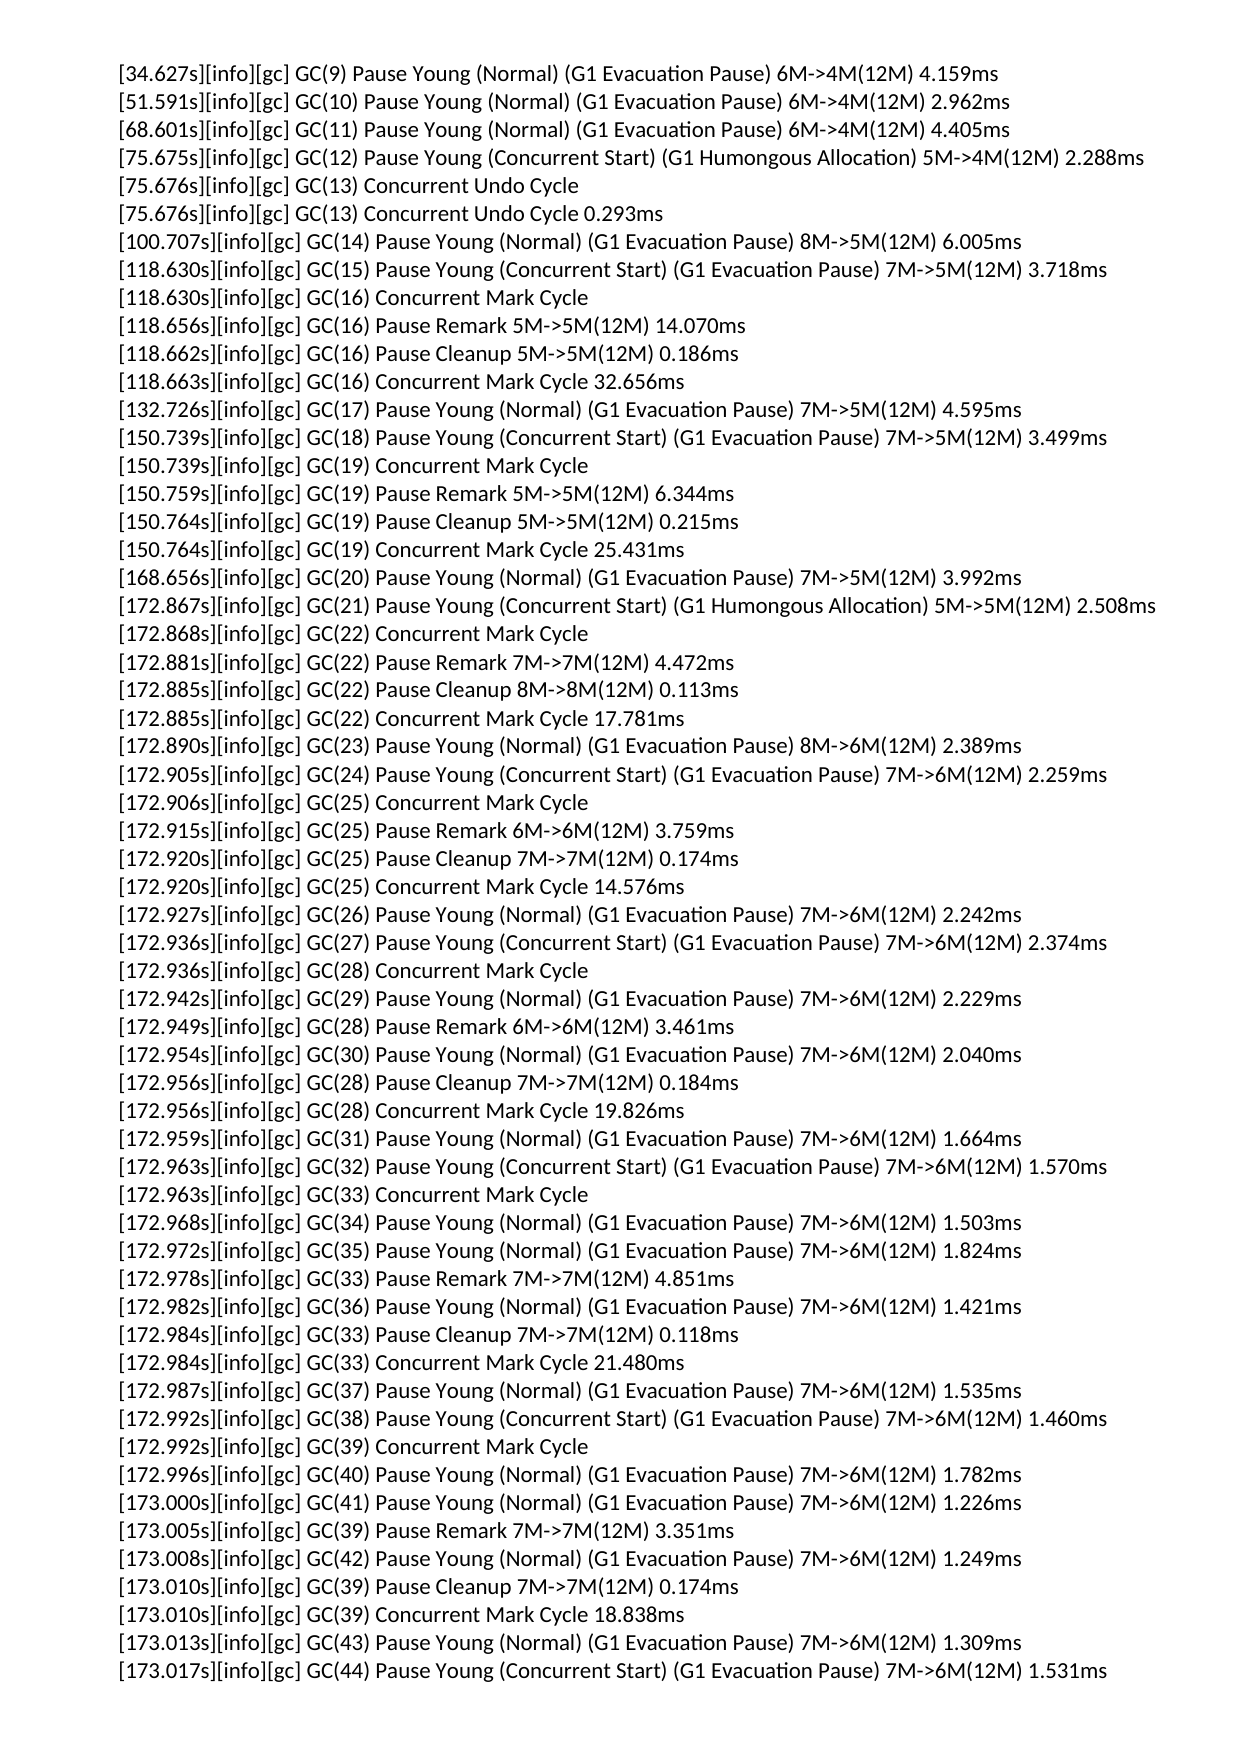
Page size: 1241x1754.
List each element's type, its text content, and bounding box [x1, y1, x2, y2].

text [68.601s][info][gc] GC(11) Pause Young (Normal) (G1 Evacuation Pause) 6M->4M(12M) 4.405ms [118, 115, 1181, 143]
text [172.881s][info][gc] GC(22) Pause Remark 7M->7M(12M) 4.472ms [118, 648, 1181, 676]
text [173.017s][info][gc] GC(44) Pause Young (Concurrent Start) (G1 Evacuation Pause) 7M->6M(12M) 1.531ms [118, 1656, 1181, 1684]
text [173.008s][info][gc] GC(42) Pause Young (Normal) (G1 Evacuation Pause) 7M->6M(12M) 1.249ms [118, 1544, 1181, 1572]
text [172.984s][info][gc] GC(33) Concurrent Mark Cycle 21.480ms [118, 1348, 1181, 1376]
text [118.630s][info][gc] GC(16) Concurrent Mark Cycle [118, 283, 1181, 311]
text [172.963s][info][gc] GC(32) Pause Young (Concurrent Start) (G1 Evacuation Pause) 7M->6M(12M) 1.570ms [118, 1152, 1181, 1180]
text [150.764s][info][gc] GC(19) Concurrent Mark Cycle 25.431ms [118, 536, 1181, 563]
text [173.005s][info][gc] GC(39) Pause Remark 7M->7M(12M) 3.351ms [118, 1516, 1181, 1544]
text [168.656s][info][gc] GC(20) Pause Young (Normal) (G1 Evacuation Pause) 7M->5M(12M) 3.992ms [118, 563, 1181, 592]
text [34.627s][info][gc] GC(9) Pause Young (Normal) (G1 Evacuation Pause) 6M->4M(12M) 4.159ms [118, 59, 1181, 87]
text [172.936s][info][gc] GC(28) Concurrent Mark Cycle [118, 956, 1181, 984]
text [172.978s][info][gc] GC(33) Pause Remark 7M->7M(12M) 4.851ms [118, 1264, 1181, 1292]
text [172.992s][info][gc] GC(38) Pause Young (Concurrent Start) (G1 Evacuation Pause) 7M->6M(12M) 1.460ms [118, 1404, 1181, 1432]
text [172.920s][info][gc] GC(25) Pause Cleanup 7M->7M(12M) 0.174ms [118, 844, 1181, 872]
text [172.968s][info][gc] GC(34) Pause Young (Normal) (G1 Evacuation Pause) 7M->6M(12M) 1.503ms [118, 1208, 1181, 1236]
text [118.656s][info][gc] GC(16) Pause Remark 5M->5M(12M) 14.070ms [118, 311, 1181, 339]
text [173.010s][info][gc] GC(39) Concurrent Mark Cycle 18.838ms [118, 1600, 1181, 1628]
text [172.868s][info][gc] GC(22) Concurrent Mark Cycle [118, 619, 1181, 648]
text [172.992s][info][gc] GC(39) Concurrent Mark Cycle [118, 1432, 1181, 1460]
text [118.663s][info][gc] GC(16) Concurrent Mark Cycle 32.656ms [118, 367, 1181, 395]
text [172.972s][info][gc] GC(35) Pause Young (Normal) (G1 Evacuation Pause) 7M->6M(12M) 1.824ms [118, 1236, 1181, 1264]
text [172.885s][info][gc] GC(22) Pause Cleanup 8M->8M(12M) 0.113ms [118, 676, 1181, 704]
text [150.764s][info][gc] GC(19) Pause Cleanup 5M->5M(12M) 0.215ms [118, 507, 1181, 536]
text [75.676s][info][gc] GC(13) Concurrent Undo Cycle 0.293ms [118, 199, 1181, 227]
text [172.982s][info][gc] GC(36) Pause Young (Normal) (G1 Evacuation Pause) 7M->6M(12M) 1.421ms [118, 1292, 1181, 1320]
text [172.954s][info][gc] GC(30) Pause Young (Normal) (G1 Evacuation Pause) 7M->6M(12M) 2.040ms [118, 1040, 1181, 1068]
text [172.915s][info][gc] GC(25) Pause Remark 6M->6M(12M) 3.759ms [118, 816, 1181, 844]
text [172.963s][info][gc] GC(33) Concurrent Mark Cycle [118, 1180, 1181, 1208]
text [75.675s][info][gc] GC(12) Pause Young (Concurrent Start) (G1 Humongous Allocation) 5M->4M(12M) 2.288ms [118, 143, 1181, 171]
text [172.984s][info][gc] GC(33) Pause Cleanup 7M->7M(12M) 0.118ms [118, 1320, 1181, 1348]
text [150.759s][info][gc] GC(19) Pause Remark 5M->5M(12M) 6.344ms [118, 479, 1181, 507]
text [172.885s][info][gc] GC(22) Concurrent Mark Cycle 17.781ms [118, 704, 1181, 732]
text [100.707s][info][gc] GC(14) Pause Young (Normal) (G1 Evacuation Pause) 8M->5M(12M) 6.005ms [118, 227, 1181, 255]
text [118.630s][info][gc] GC(15) Pause Young (Concurrent Start) (G1 Evacuation Pause) 7M->5M(12M) 3.718ms [118, 255, 1181, 283]
text [173.000s][info][gc] GC(41) Pause Young (Normal) (G1 Evacuation Pause) 7M->6M(12M) 1.226ms [118, 1488, 1181, 1516]
text [172.996s][info][gc] GC(40) Pause Young (Normal) (G1 Evacuation Pause) 7M->6M(12M) 1.782ms [118, 1460, 1181, 1488]
text [118.662s][info][gc] GC(16) Pause Cleanup 5M->5M(12M) 0.186ms [118, 339, 1181, 367]
text [150.739s][info][gc] GC(18) Pause Young (Concurrent Start) (G1 Evacuation Pause) 7M->5M(12M) 3.499ms [118, 423, 1181, 451]
text [172.956s][info][gc] GC(28) Pause Cleanup 7M->7M(12M) 0.184ms [118, 1068, 1181, 1096]
text [172.906s][info][gc] GC(25) Concurrent Mark Cycle [118, 788, 1181, 816]
text [173.010s][info][gc] GC(39) Pause Cleanup 7M->7M(12M) 0.174ms [118, 1572, 1181, 1600]
text [51.591s][info][gc] GC(10) Pause Young (Normal) (G1 Evacuation Pause) 6M->4M(12M) 2.962ms [118, 87, 1181, 115]
text [172.956s][info][gc] GC(28) Concurrent Mark Cycle 19.826ms [118, 1096, 1181, 1124]
text [172.927s][info][gc] GC(26) Pause Young (Normal) (G1 Evacuation Pause) 7M->6M(12M) 2.242ms [118, 900, 1181, 928]
text [132.726s][info][gc] GC(17) Pause Young (Normal) (G1 Evacuation Pause) 7M->5M(12M) 4.595ms [118, 395, 1181, 423]
text [172.936s][info][gc] GC(27) Pause Young (Concurrent Start) (G1 Evacuation Pause) 7M->6M(12M) 2.374ms [118, 928, 1181, 956]
text [172.890s][info][gc] GC(23) Pause Young (Normal) (G1 Evacuation Pause) 8M->6M(12M) 2.389ms [118, 732, 1181, 760]
text [172.949s][info][gc] GC(28) Pause Remark 6M->6M(12M) 3.461ms [118, 1012, 1181, 1040]
text [172.867s][info][gc] GC(21) Pause Young (Concurrent Start) (G1 Humongous Allocation) 5M->5M(12M) 2.508ms [118, 592, 1181, 619]
text [172.987s][info][gc] GC(37) Pause Young (Normal) (G1 Evacuation Pause) 7M->6M(12M) 1.535ms [118, 1376, 1181, 1404]
text [172.905s][info][gc] GC(24) Pause Young (Concurrent Start) (G1 Evacuation Pause) 7M->6M(12M) 2.259ms [118, 760, 1181, 788]
text [172.942s][info][gc] GC(29) Pause Young (Normal) (G1 Evacuation Pause) 7M->6M(12M) 2.229ms [118, 984, 1181, 1012]
text [173.013s][info][gc] GC(43) Pause Young (Normal) (G1 Evacuation Pause) 7M->6M(12M) 1.309ms [118, 1628, 1181, 1656]
text [172.920s][info][gc] GC(25) Concurrent Mark Cycle 14.576ms [118, 872, 1181, 900]
text [150.739s][info][gc] GC(19) Concurrent Mark Cycle [118, 451, 1181, 479]
text [75.676s][info][gc] GC(13) Concurrent Undo Cycle [118, 171, 1181, 199]
text [172.959s][info][gc] GC(31) Pause Young (Normal) (G1 Evacuation Pause) 7M->6M(12M) 1.664ms [118, 1124, 1181, 1152]
